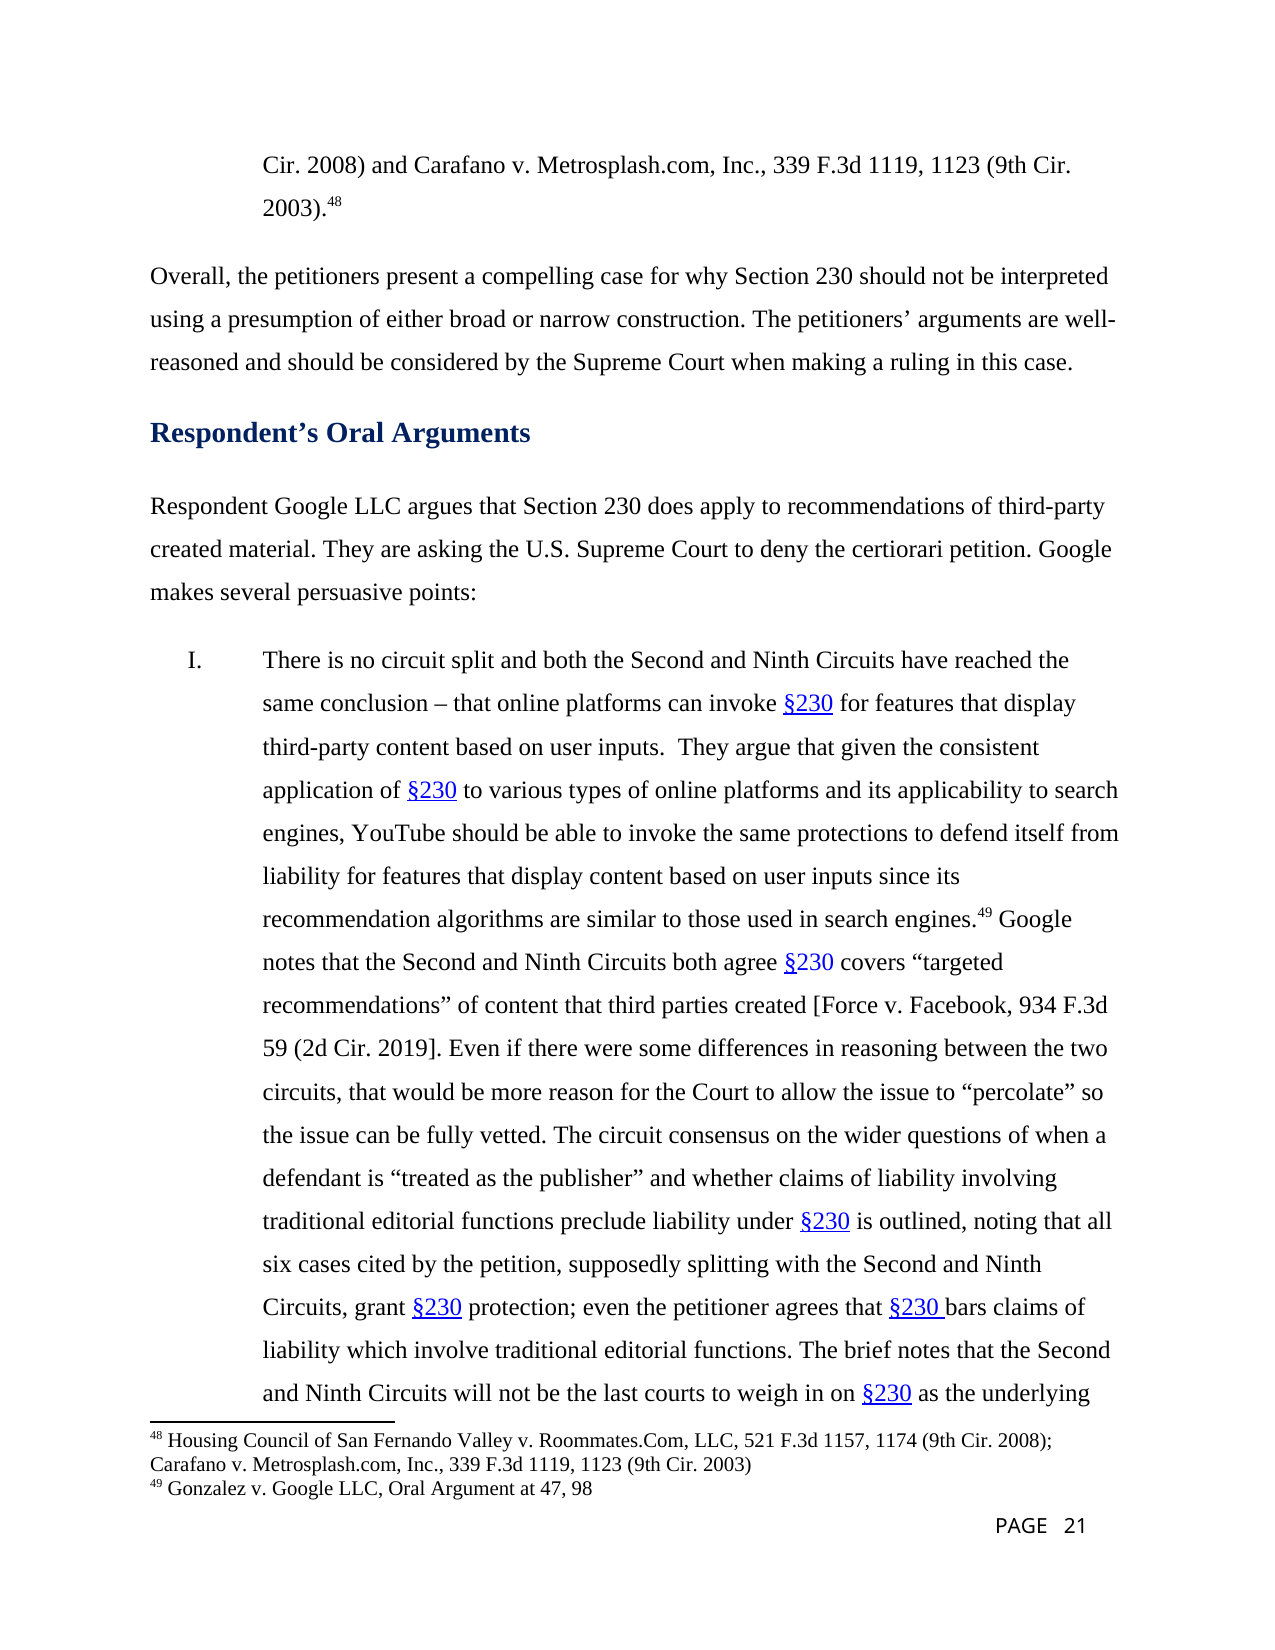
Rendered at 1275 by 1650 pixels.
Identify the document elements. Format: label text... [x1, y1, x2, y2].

subtitle Respondent’s Oral Arguments [150, 416, 1125, 449]
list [187, 645, 1125, 1407]
text Respondent Google LLC argues that Section 230 does apply to recommendations of third-party created material. They are asking the U.S. Supreme Court to deny the certiorari petition. Google makes several persuasive points: [150, 491, 1125, 606]
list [187, 150, 1125, 222]
text Overall, the petitioners present a compelling case for why Section 230 should not be interpreted using a presumption of either broad or narrow construction. The petitioners’ arguments are well-reasoned and should be considered by the Supreme Court when making a ruling in this case. [150, 261, 1125, 376]
